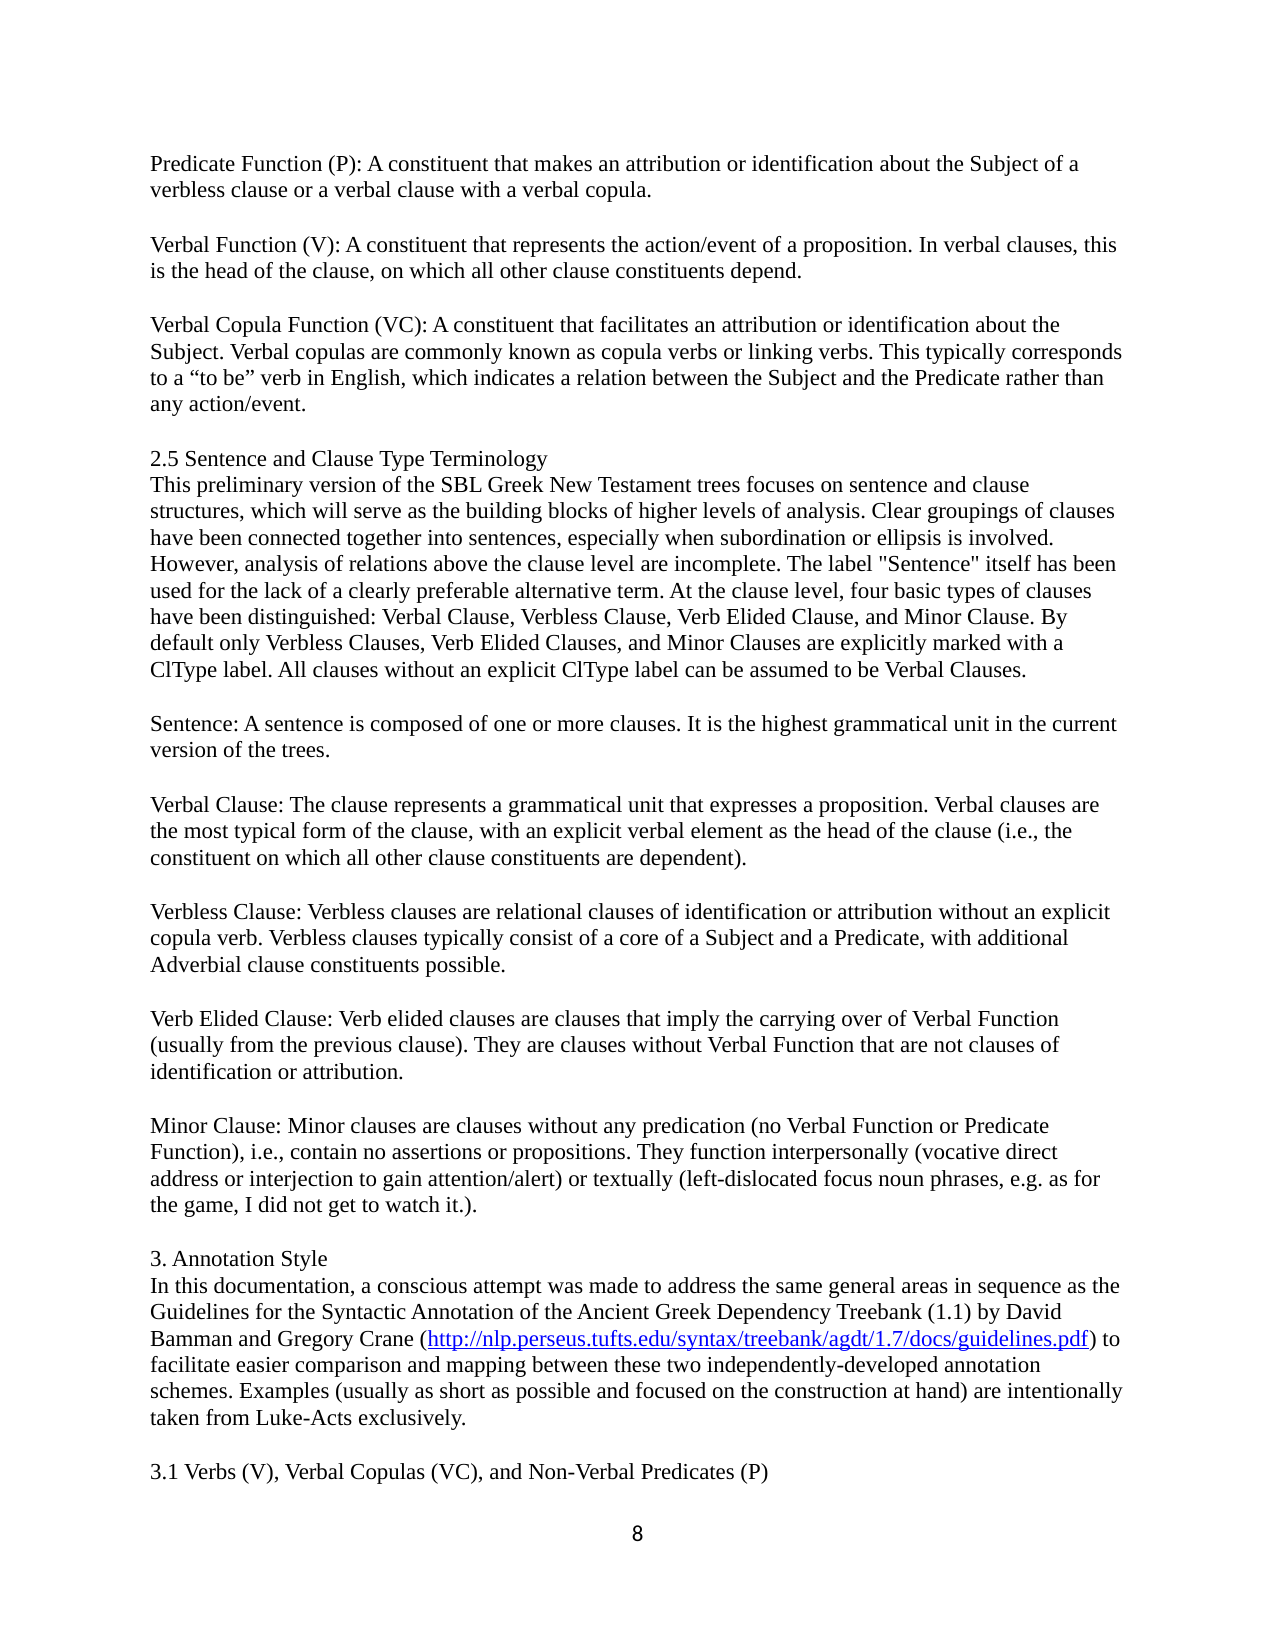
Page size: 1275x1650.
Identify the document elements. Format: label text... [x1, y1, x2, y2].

text This preliminary version of the SBL Greek New Testament trees focuses on sentence and clause structures, which will serve as the building blocks of higher levels of analysis. Clear groupings of clauses have been connected together into sentences, especially when subordination or ellipsis is involved. However, analysis of relations above the clause level are incomplete. The label "Sentence" itself has been used for the lack of a clearly preferable alternative term. At the clause level, four basic types of clauses have been distinguished: Verbal Clause, Verbless Clause, Verb Elided Clause, and Minor Clause. By default only Verbless Clauses, Verb Elided Clauses, and Minor Clauses are explicitly marked with a ClType label. All clauses without an explicit ClType label can be assumed to be Verbal Clauses. [150, 471, 1125, 682]
text Verbal Function (V): A constituent that represents the action/event of a proposition. In verbal clauses, this is the head of the clause, on which all other clause constituents depend. [150, 231, 1125, 283]
text Verb Elided Clause: Verb elided clauses are clauses that imply the carrying over of Verbal Function (usually from the previous clause). They are clauses without Verbal Function that are not clauses of identification or attribution. [150, 1005, 1125, 1084]
text Predicate Function (P): A constituent that makes an attribution or identification about the Subject of a verbless clause or a verbal clause with a verbal copula. [150, 150, 1125, 203]
text Sentence: A sentence is composed of one or more clauses. It is the highest grammatical unit in the current version of the trees. [150, 710, 1125, 763]
text 2.5 Sentence and Clause Type Terminology [150, 445, 1125, 471]
text 3.1 Verbs (V), Verbal Copulas (VC), and Non-Verbal Predicates (P) [150, 1458, 1125, 1484]
text Verbless Clause: Verbless clauses are relational clauses of identification or attribution without an explicit copula verb. Verbless clauses typically consist of a core of a Subject and a Predicate, with additional Adverbial clause constituents possible. [150, 898, 1125, 977]
text Verbal Copula Function (VC): A constituent that facilitates an attribution or identification about the Subject. Verbal copulas are commonly known as copula verbs or linking verbs. This typically corresponds to a “to be” verb in English, which indicates a relation between the Subject and the Predicate rather than any action/event. [150, 311, 1125, 417]
text Verbal Clause: The clause represents a grammatical unit that expresses a proposition. Verbal clauses are the most typical form of the clause, with an explicit verbal element as the head of the clause (i.e., the constituent on which all other clause constituents are dependent). [150, 791, 1125, 870]
text 3. Annotation Style [150, 1246, 1125, 1272]
text In this documentation, a conscious attempt was made to address the same general areas in sequence as the Guidelines for the Syntactic Annotation of the Ancient Greek Dependency Treebank (1.1) by David Bamman and Gregory Crane (http://nlp.perseus.tufts.edu/syntax/treebank/agdt/1.7/docs/guidelines.pdf) to facilitate easier comparison and mapping between these two independently-developed annotation schemes. Examples (usually as short as possible and focused on the construction at hand) are intentionally taken from Luke-Acts exclusively. [150, 1272, 1125, 1430]
text Minor Clause: Minor clauses are clauses without any predication (no Verbal Function or Predicate Function), i.e., contain no assertions or propositions. They function interpersonally (vocative direct address or interjection to gain attention/alert) or textually (left-dislocated focus noun phrases, e.g. as for the game, I did not get to watch it.). [150, 1112, 1125, 1217]
